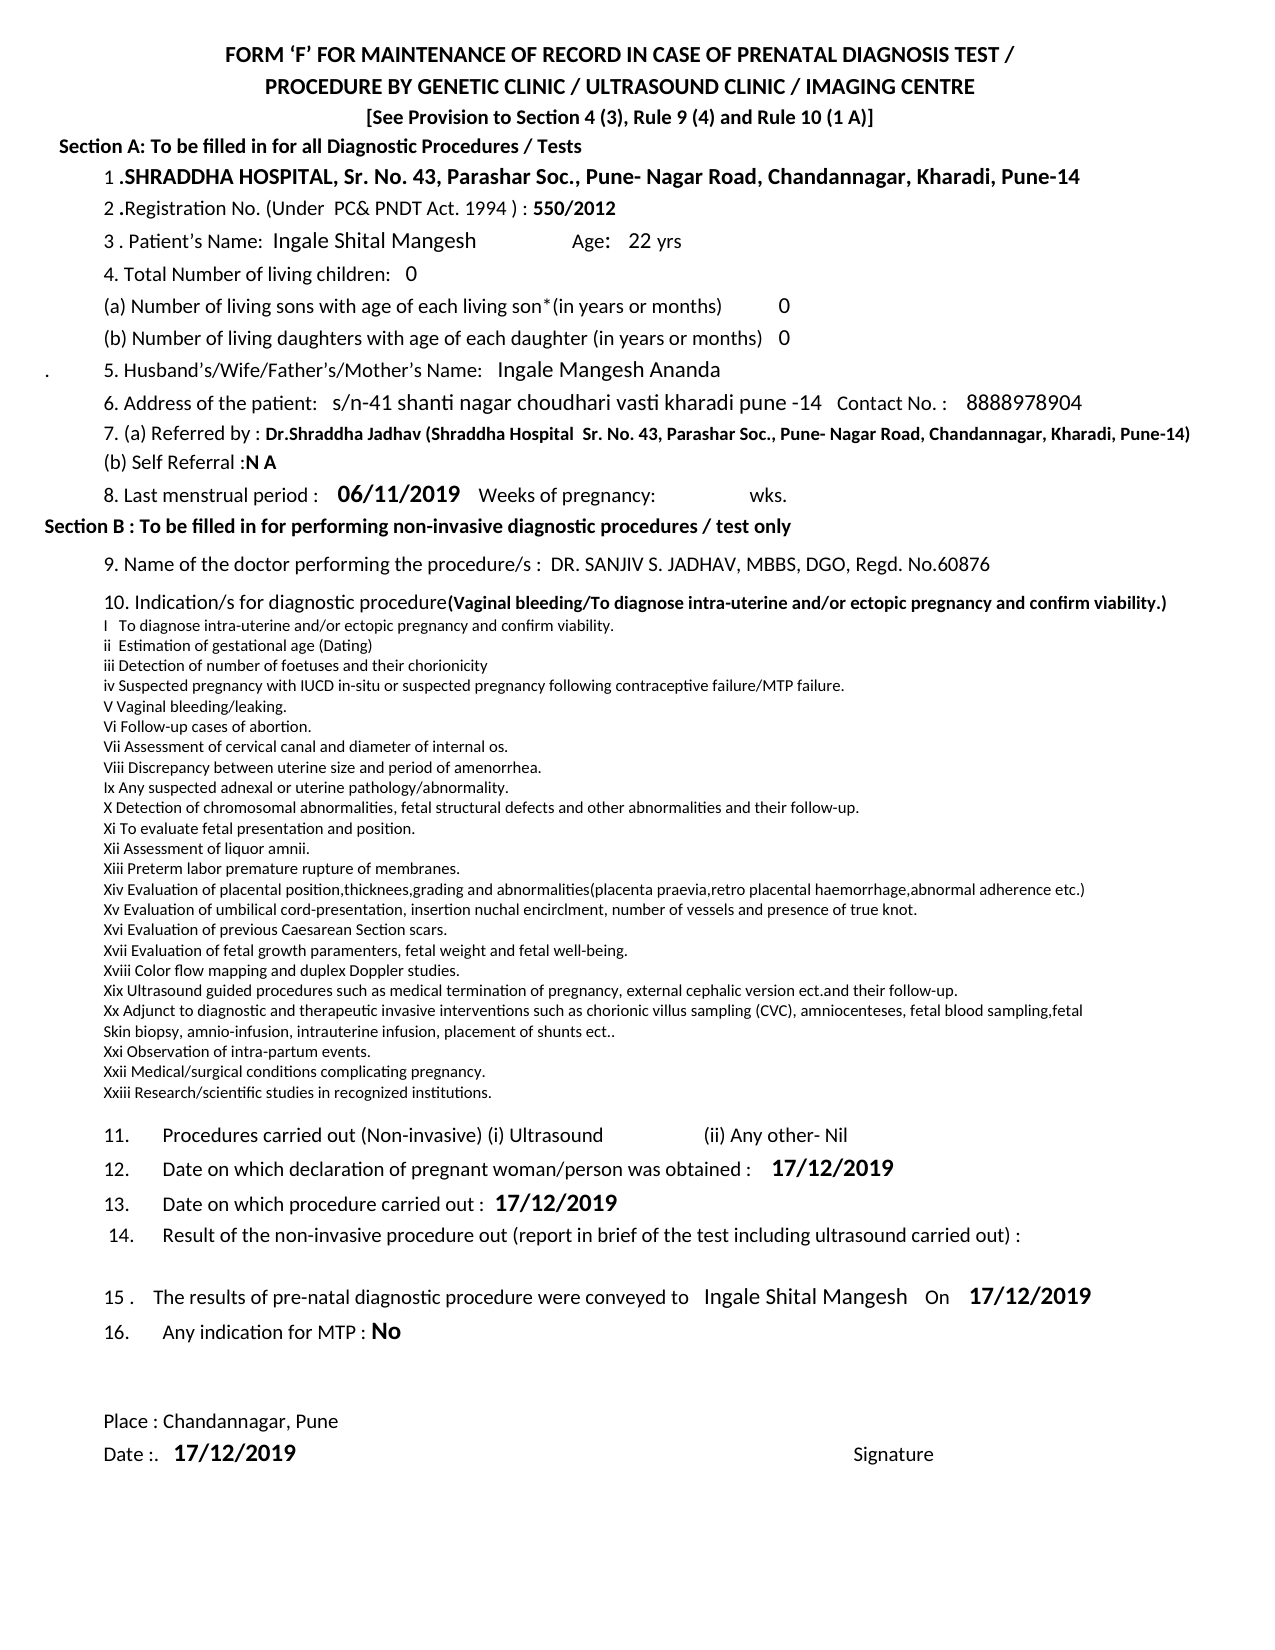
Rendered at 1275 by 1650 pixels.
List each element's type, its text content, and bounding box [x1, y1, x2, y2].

text Xvii Evaluation of fetal growth paramenters, fetal weight and fetal well-being. [0, 940, 1275, 960]
text Skin biopsy, amnio-infusion, intrauterine infusion, placement of shunts ect.. [0, 1021, 1275, 1041]
text . 5. Husband’s/Wife/Father’s/Mother’s Name: [44, 355, 1255, 383]
text 10. Indication/s for diagnostic procedure(Vaginal bleeding/To diagnose intra-uterine and/or ectopic pregnancy and confirm viability.) [0, 589, 1196, 615]
text Xxii Medical/surgical conditions complicating pregnancy. [0, 1062, 1275, 1082]
text Xviii Color flow mapping and duplex Doppler studies. [0, 960, 1275, 980]
text Vii Assessment of cervical canal and diameter of internal os. [0, 737, 1196, 757]
text 13. Date on which procedure carried out : [0, 1187, 1275, 1217]
text Viii Discrepancy between uterine size and period of amenorrhea. [0, 757, 1196, 777]
text 3 . Patient’s Name: Age: yrs [44, 224, 1166, 254]
text Xvi Evaluation of previous Caesarean Section scars. [0, 919, 1275, 940]
text PROCEDURE BY GENETIC CLINIC / ULTRASOUND CLINIC / IMAGING CENTRE [44, 72, 1196, 100]
text 1 .SHRADDHA HOSPITAL, Sr. No. 43, Parashar Soc., Pune- Nagar Road, Chandannagar, Kharadi, Pune-14 [44, 162, 1196, 191]
text 2 .Registration No. (Under PC& PNDT Act. 1994 ) : 550/2012 [44, 195, 1196, 220]
text Xxi Observation of intra-partum events. [103, 1041, 1275, 1062]
text iv Suspected pregnancy with IUCD in-situ or suspected pregnancy following contraceptive failure/MTP failure. [0, 676, 1196, 696]
text Xiv Evaluation of placental position,thicknees,grading and abnormalities(placenta praevia,retro placental haemorrhage,abnormal adherence etc.) [0, 879, 1275, 899]
text Section B : To be filled in for performing non-invasive diagnostic procedures / test only [44, 513, 1255, 538]
text Xiii Preterm labor premature rupture of membranes. [0, 858, 1196, 879]
text Xx Adjunct to diagnostic and therapeutic invasive interventions such as chorionic villus sampling (CVC), amniocenteses, fetal blood sampling,fetal [0, 1001, 1275, 1021]
text [See Provision to Section 4 (3), Rule 9 (4) and Rule 10 (1 A)] [44, 104, 1196, 129]
text iii Detection of number of foetuses and their chorionicity [0, 655, 1196, 676]
text Xii Assessment of liquor amnii. [0, 838, 1196, 858]
text Vi Follow-up cases of abortion. [0, 716, 1196, 737]
text Section A: To be filled in for all Diagnostic Procedures / Tests [44, 133, 1196, 159]
text ii Estimation of gestational age (Dating) [0, 635, 1196, 655]
text X Detection of chromosomal abnormalities, fetal structural defects and other abnormalities and their follow-up. [0, 798, 1196, 818]
text 15 . The results of pre-natal diagnostic procedure were conveyed to On [0, 1280, 1275, 1311]
text (a) Number of living sons with age of each living son*(in years or months) [44, 291, 1255, 319]
text Place : Chandannagar, Pune [0, 1408, 1275, 1434]
text Xix Ultrasound guided procedures such as medical termination of pregnancy, external cephalic version ect.and their follow-up. [0, 980, 1275, 1001]
text V Vaginal bleeding/leaking. [0, 696, 1196, 716]
text 6. Address of the patient: Contact No. : [103, 388, 1255, 416]
text Xxiii Research/scientific studies in recognized institutions. [0, 1082, 1275, 1102]
text Xv Evaluation of umbilical cord-presentation, insertion nuchal encirclment, number of vessels and presence of true knot. [0, 899, 1275, 919]
text 7. (a) Referred by : Dr.Shraddha Jadhav (Shraddha Hospital Sr. No. 43, Parashar Soc., Pune- Nagar Road, Chandannagar, Kharadi, Pune-14) [44, 420, 1255, 445]
text Xi To evaluate fetal presentation and position. [0, 818, 1196, 838]
text 16. Any indication for MTP : No [0, 1315, 1275, 1346]
text Ix Any suspected adnexal or uterine pathology/abnormality. [0, 777, 1196, 798]
text I To diagnose intra-uterine and/or ectopic pregnancy and confirm viability. [75, 615, 1255, 635]
text 9. Name of the doctor performing the procedure/s : DR. SANJIV S. JADHAV, MBBS, DGO, Regd. No.60876 [0, 551, 1255, 577]
text (b) Number of living daughters with age of each daughter (in years or months) [44, 323, 1255, 351]
text 11. Procedures carried out (Non-invasive) (i) Ultrasound (ii) Any other- Nil [0, 1123, 1275, 1148]
text (b) Self Referral :N A [44, 449, 1255, 474]
text 4. Total Number of living children: [44, 259, 1196, 287]
text 12. Date on which declaration of pregnant woman/person was obtained : [0, 1152, 1275, 1182]
text 8. Last menstrual period : Weeks of pregnancy: wks. [44, 478, 1255, 509]
text FORM ‘F’ FOR MAINTENANCE OF RECORD IN CASE OF PRENATAL DIAGNOSIS TEST / [44, 40, 1196, 68]
text Date :. Signature [0, 1438, 1275, 1468]
text 14. Result of the non-invasive procedure out (report in brief of the test including ultrasound carried out) : [103, 1222, 1226, 1247]
